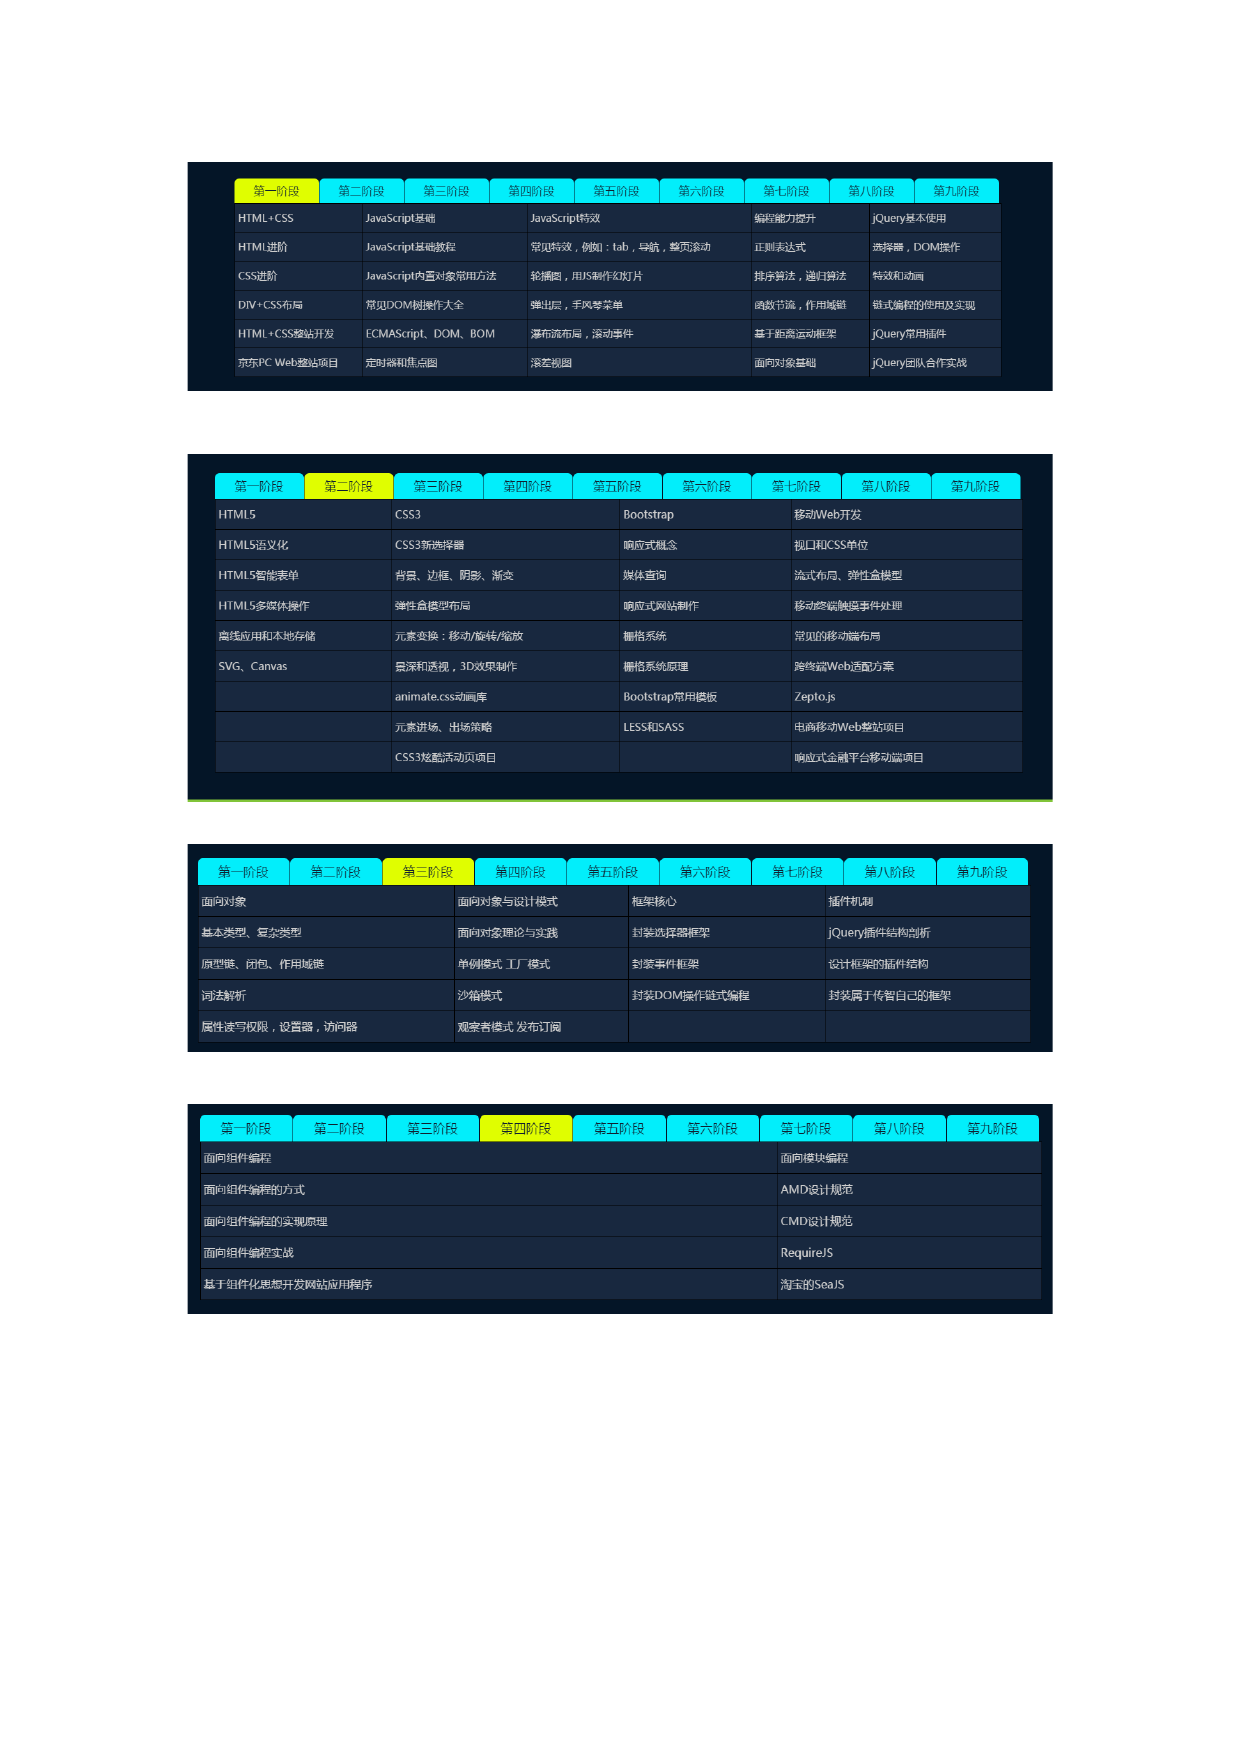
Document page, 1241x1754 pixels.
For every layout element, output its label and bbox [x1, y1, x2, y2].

picture [187, 454, 1053, 802]
picture [187, 162, 1053, 391]
picture [187, 844, 1053, 1052]
picture [187, 1104, 1053, 1314]
